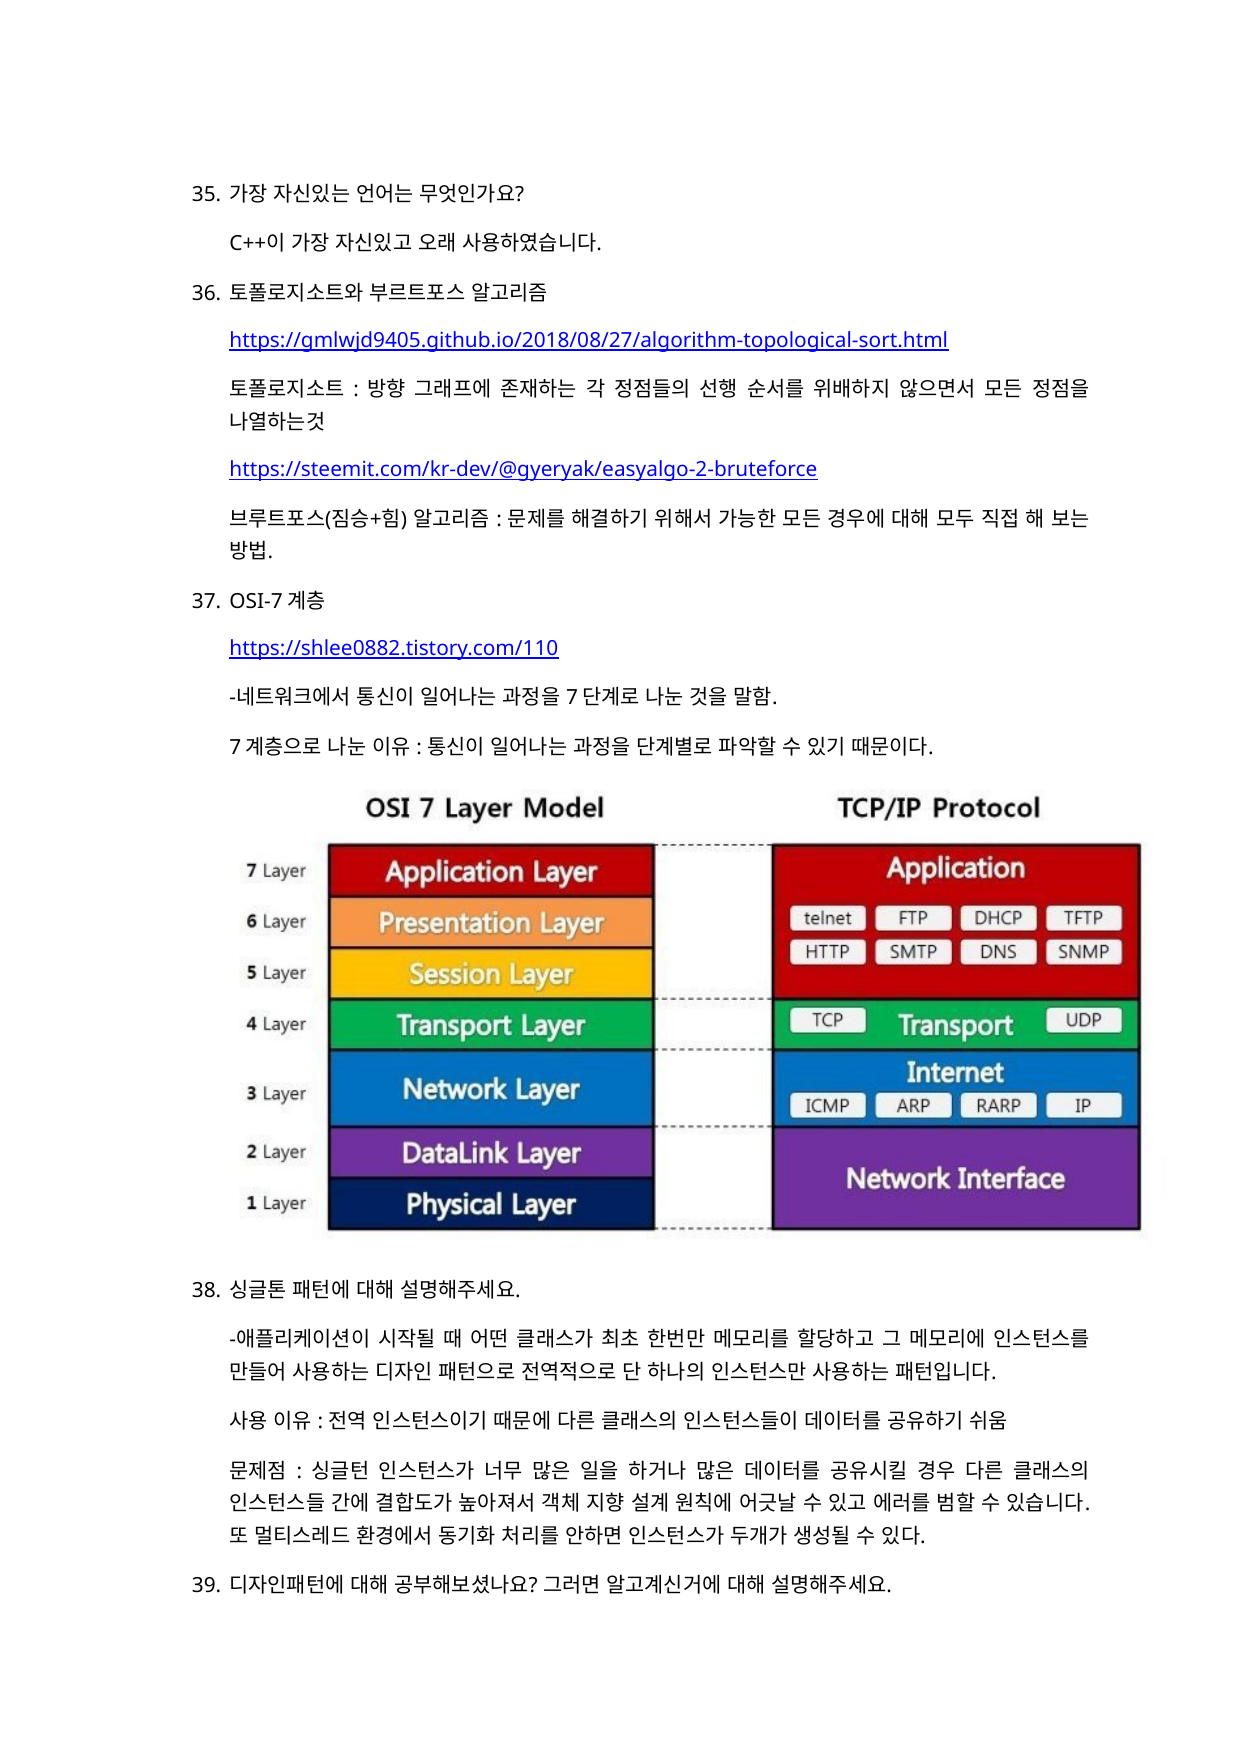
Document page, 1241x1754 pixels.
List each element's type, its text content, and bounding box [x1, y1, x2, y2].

list 토폴로지소트와 부르트포스 알고리즘 [192, 276, 1090, 306]
list OSI-7계층 [192, 584, 1090, 614]
list https://shlee0882.tistory.com/110 [229, 633, 1090, 662]
list https://gmlwjd9405.github.io/2018/08/27/algorithm-topological-sort.html [229, 325, 1090, 354]
list 문제점 : 싱글턴 인스턴스가 너무 많은 일을 하거나 많은 데이터를 공유시킬 경우 다른 클래스의 인스턴스들 간에 결합도가 높아져서 객체 지향 설계 원칙에 어긋날 수 있고 에러를 범할 수 있습니다. 또 멀티스레드 환경에서 동기화 처리를 안하면 인스턴스가 두개가 생성될 수 있다. [229, 1454, 1090, 1549]
list https://steemit.com/kr-dev/@gyeryak/easyalgo-2-bruteforce [229, 454, 1090, 483]
list 7계층으로 나눈 이유 : 통신이 일어나는 과정을 단계별로 파악할 수 있기 때문이다. [229, 730, 1090, 760]
list 디자인패턴에 대해 공부해보셨나요? 그러면 알고계신거에 대해 설명해주세요. [192, 1569, 1090, 1599]
list 사용 이유 : 전역 인스턴스이기 때문에 다른 클래스의 인스턴스들이 데이터를 공유하기 쉬움 [229, 1404, 1090, 1435]
list -애플리케이션이 시작될 때 어떤 클래스가 최초 한번만 메모리를 할당하고 그 메모리에 인스턴스를 만들어 사용하는 디자인 패턴으로 전역적으로 단 하나의 인스턴스만 사용하는 패턴입니다. [229, 1322, 1090, 1385]
list 브루트포스(짐승+힘) 알고리즘 : 문제를 해결하기 위해서 가능한 모든 경우에 대해 모두 직접 해 보는 방법. [229, 502, 1090, 565]
list -네트워크에서 통신이 일어나는 과정을 7단계로 나눈 것을 말함. [229, 681, 1090, 711]
list 토폴로지소트 : 방향 그래프에 존재하는 각 정점들의 선행 순서를 위배하지 않으면서 모든 정점을 나열하는것 [229, 373, 1090, 436]
list 가장 자신있는 언어는 무엇인가요? [192, 177, 1090, 207]
list C++이 가장 자신있고 오래 사용하였습니다. [229, 227, 1090, 257]
list 싱글톤 패턴에 대해 설명해주세요. [192, 1273, 1090, 1303]
picture [229, 779, 1170, 1255]
